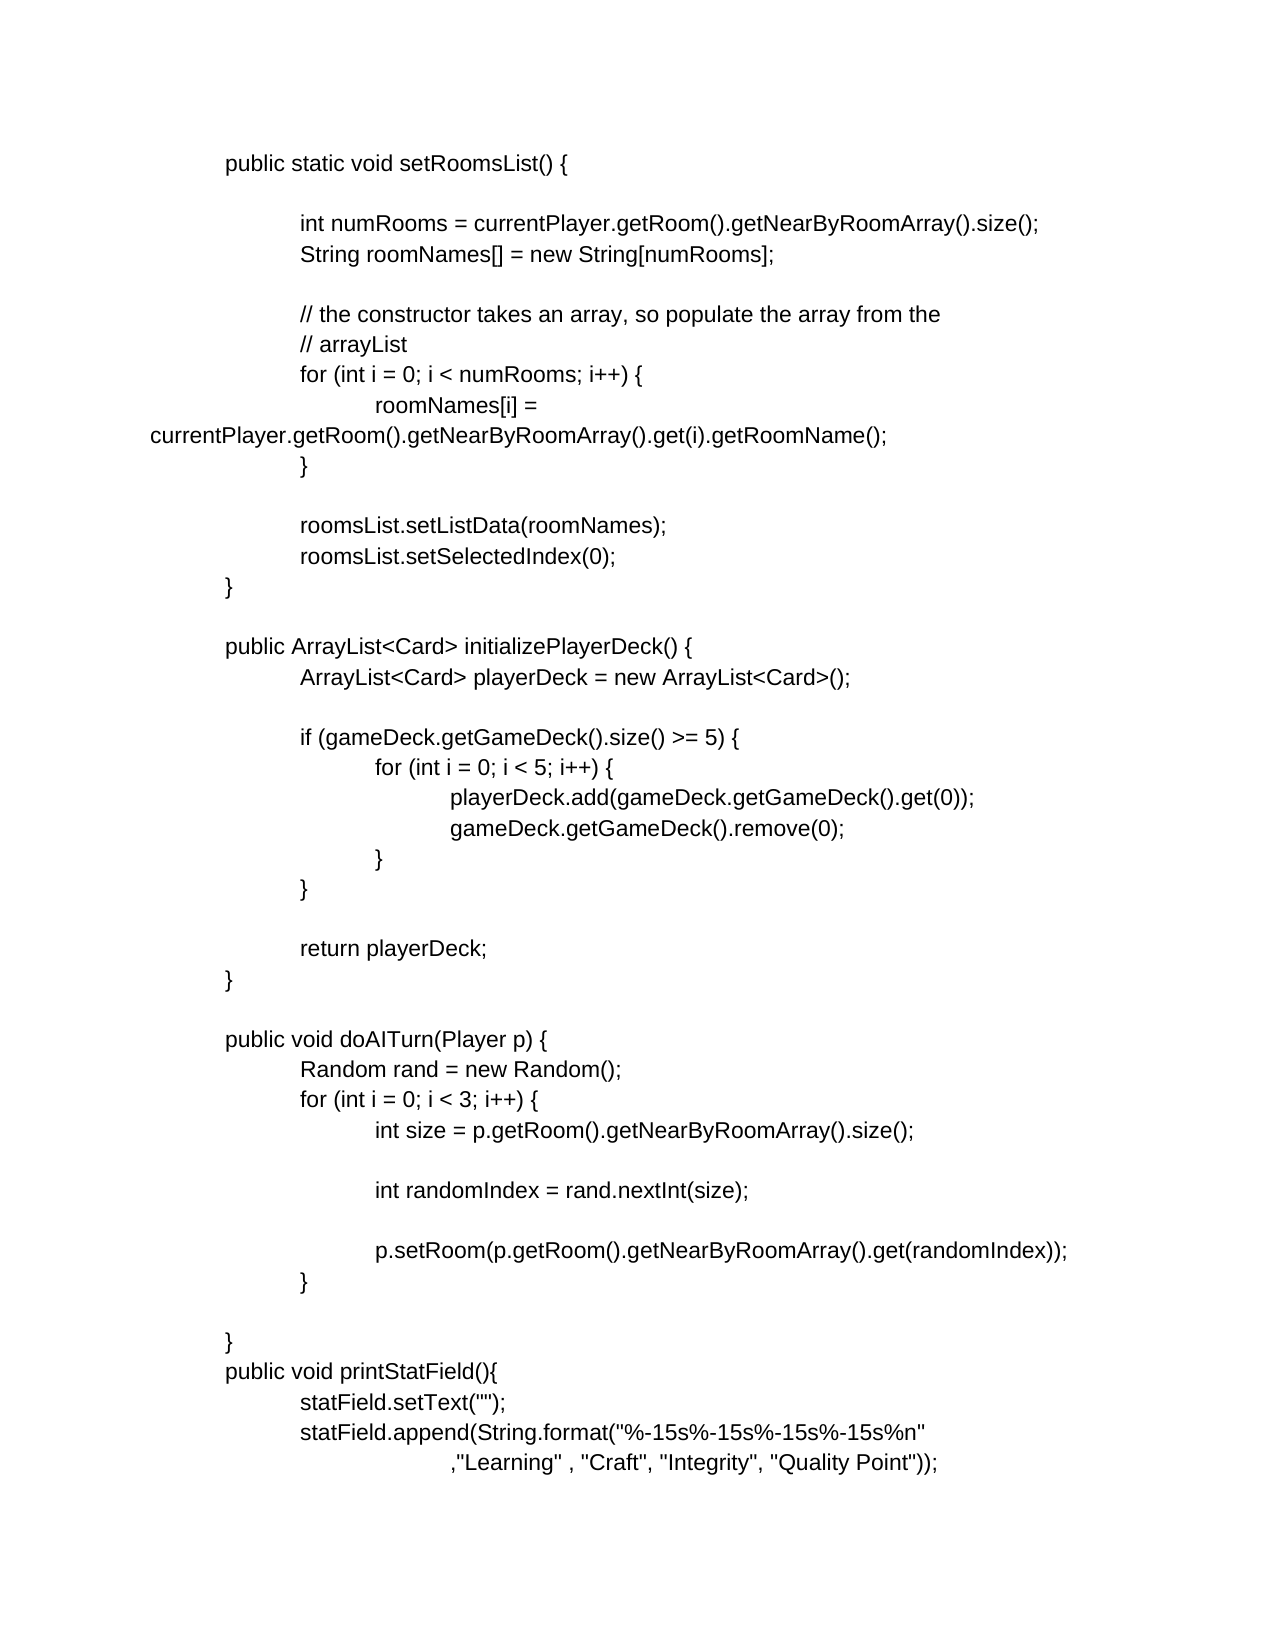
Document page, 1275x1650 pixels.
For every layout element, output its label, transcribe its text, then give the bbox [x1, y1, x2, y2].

text // arrayList [150, 331, 1125, 358]
text // the constructor takes an array, so populate the array from the [150, 301, 1125, 327]
text p.setRoom(p.getRoom().getNearByRoomArray().get(randomIndex)); [150, 1237, 1125, 1264]
text int numRooms = currentPlayer.getRoom().getNearByRoomArray().size(); [150, 210, 1125, 237]
text for (int i = 0; i < 3; i++) { [150, 1086, 1125, 1113]
text public void doAITurn(Player p) { [150, 1026, 1125, 1052]
text roomsList.setSelectedIndex(0); [150, 543, 1125, 569]
text ArrayList<Card> playerDeck = new ArrayList<Card>(); [150, 663, 1125, 690]
text if (gameDeck.getGameDeck().size() >= 5) { [150, 724, 1125, 750]
text statField.setText(""); [150, 1388, 1125, 1415]
text int size = p.getRoom().getNearByRoomArray().size(); [150, 1117, 1125, 1143]
text roomNames[i] = currentPlayer.getRoom().getNearByRoomArray().get(i).getRoomName(); [150, 392, 1125, 448]
text roomsList.setListData(roomNames); [150, 512, 1125, 539]
text playerDeck.add(gameDeck.getGameDeck().get(0)); [150, 784, 1125, 811]
text } [150, 875, 1125, 901]
text } [150, 452, 1125, 478]
text public ArrayList<Card> initializePlayerDeck() { [150, 633, 1125, 660]
text Random rand = new Random(); [150, 1056, 1125, 1083]
text } [150, 966, 1125, 992]
text public static void setRoomsList() { [150, 150, 1125, 176]
text } [150, 1328, 1125, 1354]
text for (int i = 0; i < 5; i++) { [150, 754, 1125, 781]
text } [150, 573, 1125, 599]
text statField.append(String.format("%-15s%-15s%-15s%-15s%n" [150, 1419, 1125, 1445]
text int randomIndex = rand.nextInt(size); [150, 1177, 1125, 1203]
text public void printStatField(){ [150, 1358, 1125, 1385]
text ,"Learning" , "Craft", "Integrity", "Quality Point")); [150, 1449, 1125, 1475]
text } [150, 1268, 1125, 1294]
text return playerDeck; [150, 935, 1125, 962]
text for (int i = 0; i < numRooms; i++) { [150, 361, 1125, 388]
text } [150, 845, 1125, 871]
text String roomNames[] = new String[numRooms]; [150, 241, 1125, 267]
text gameDeck.getGameDeck().remove(0); [150, 814, 1125, 841]
